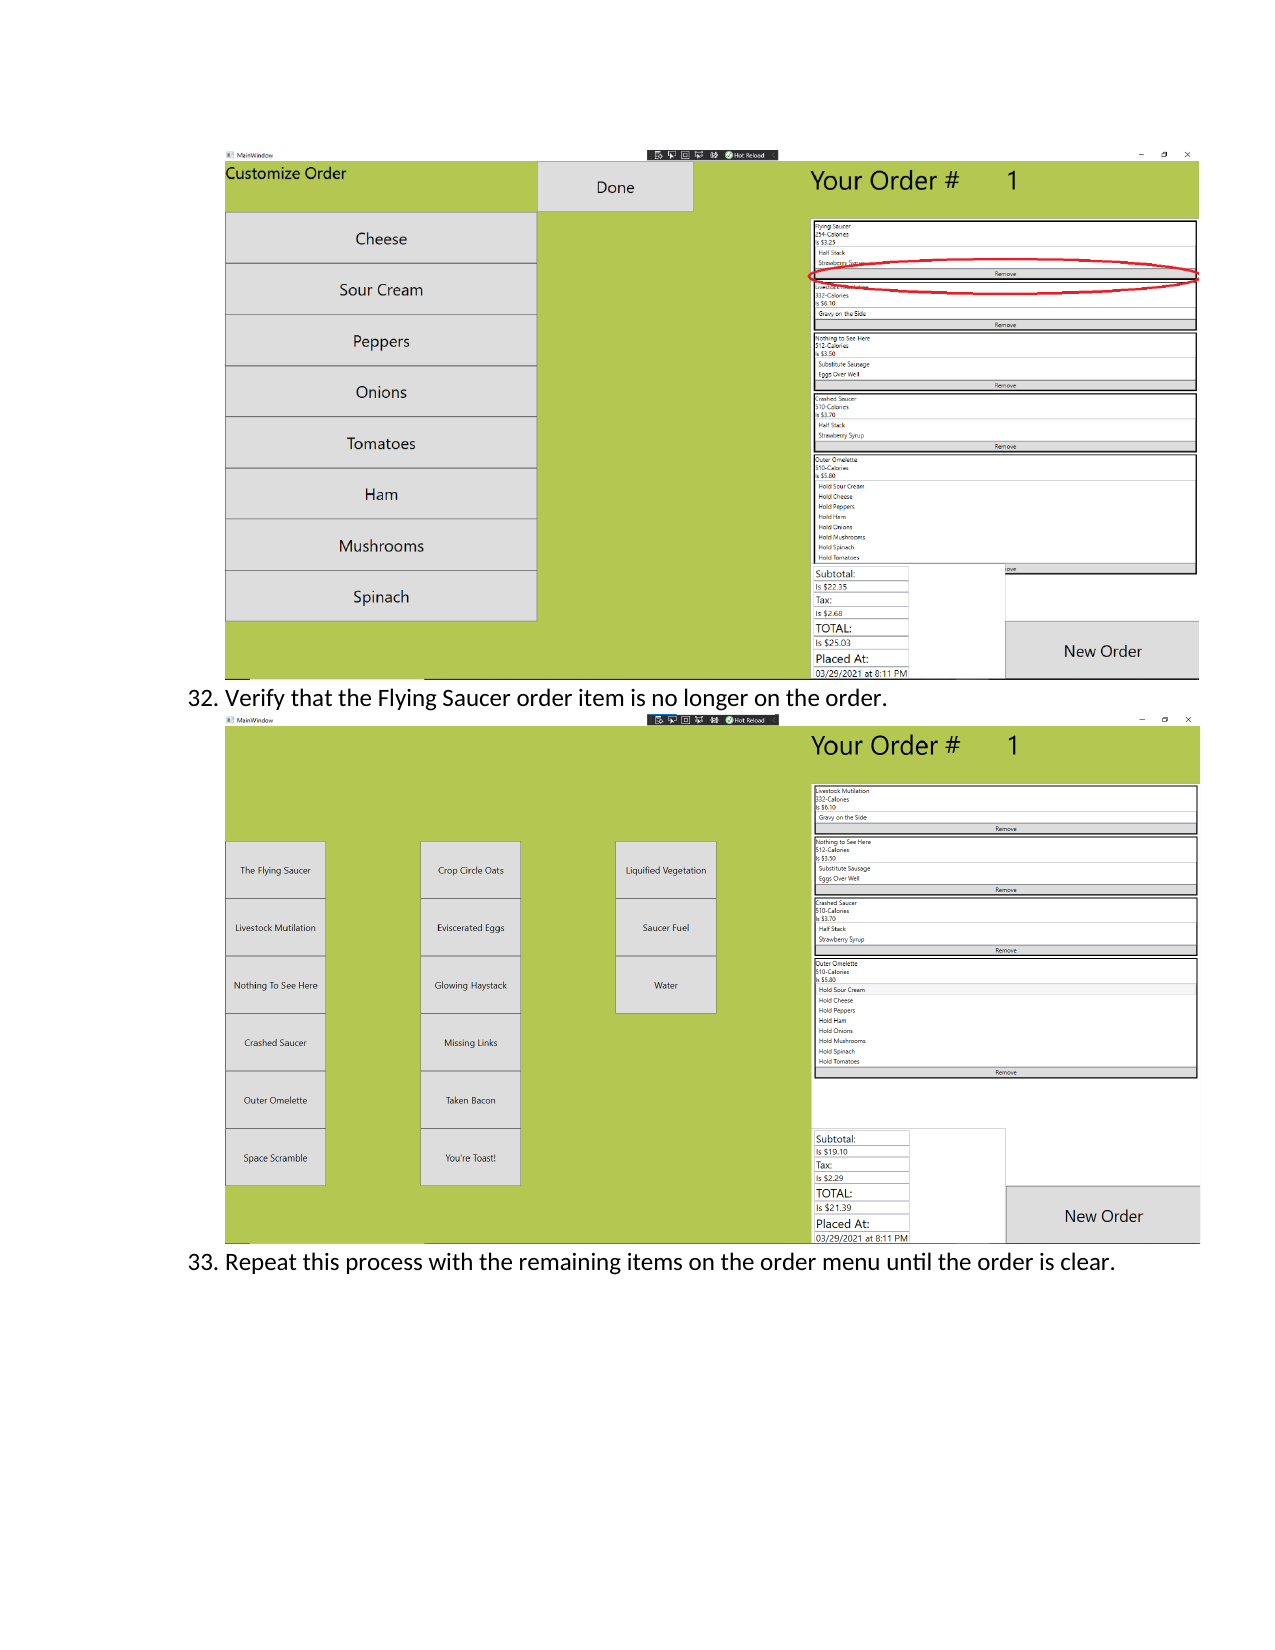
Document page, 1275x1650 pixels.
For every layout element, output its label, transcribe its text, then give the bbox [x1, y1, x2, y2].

list Repeat this process with the remaining items on the order menu until the order is clear. [187, 1246, 1125, 1276]
list Verify that the Flying Saucer order item is no longer on the order. [187, 682, 1125, 712]
picture [225, 150, 1199, 680]
picture [225, 714, 1200, 1244]
